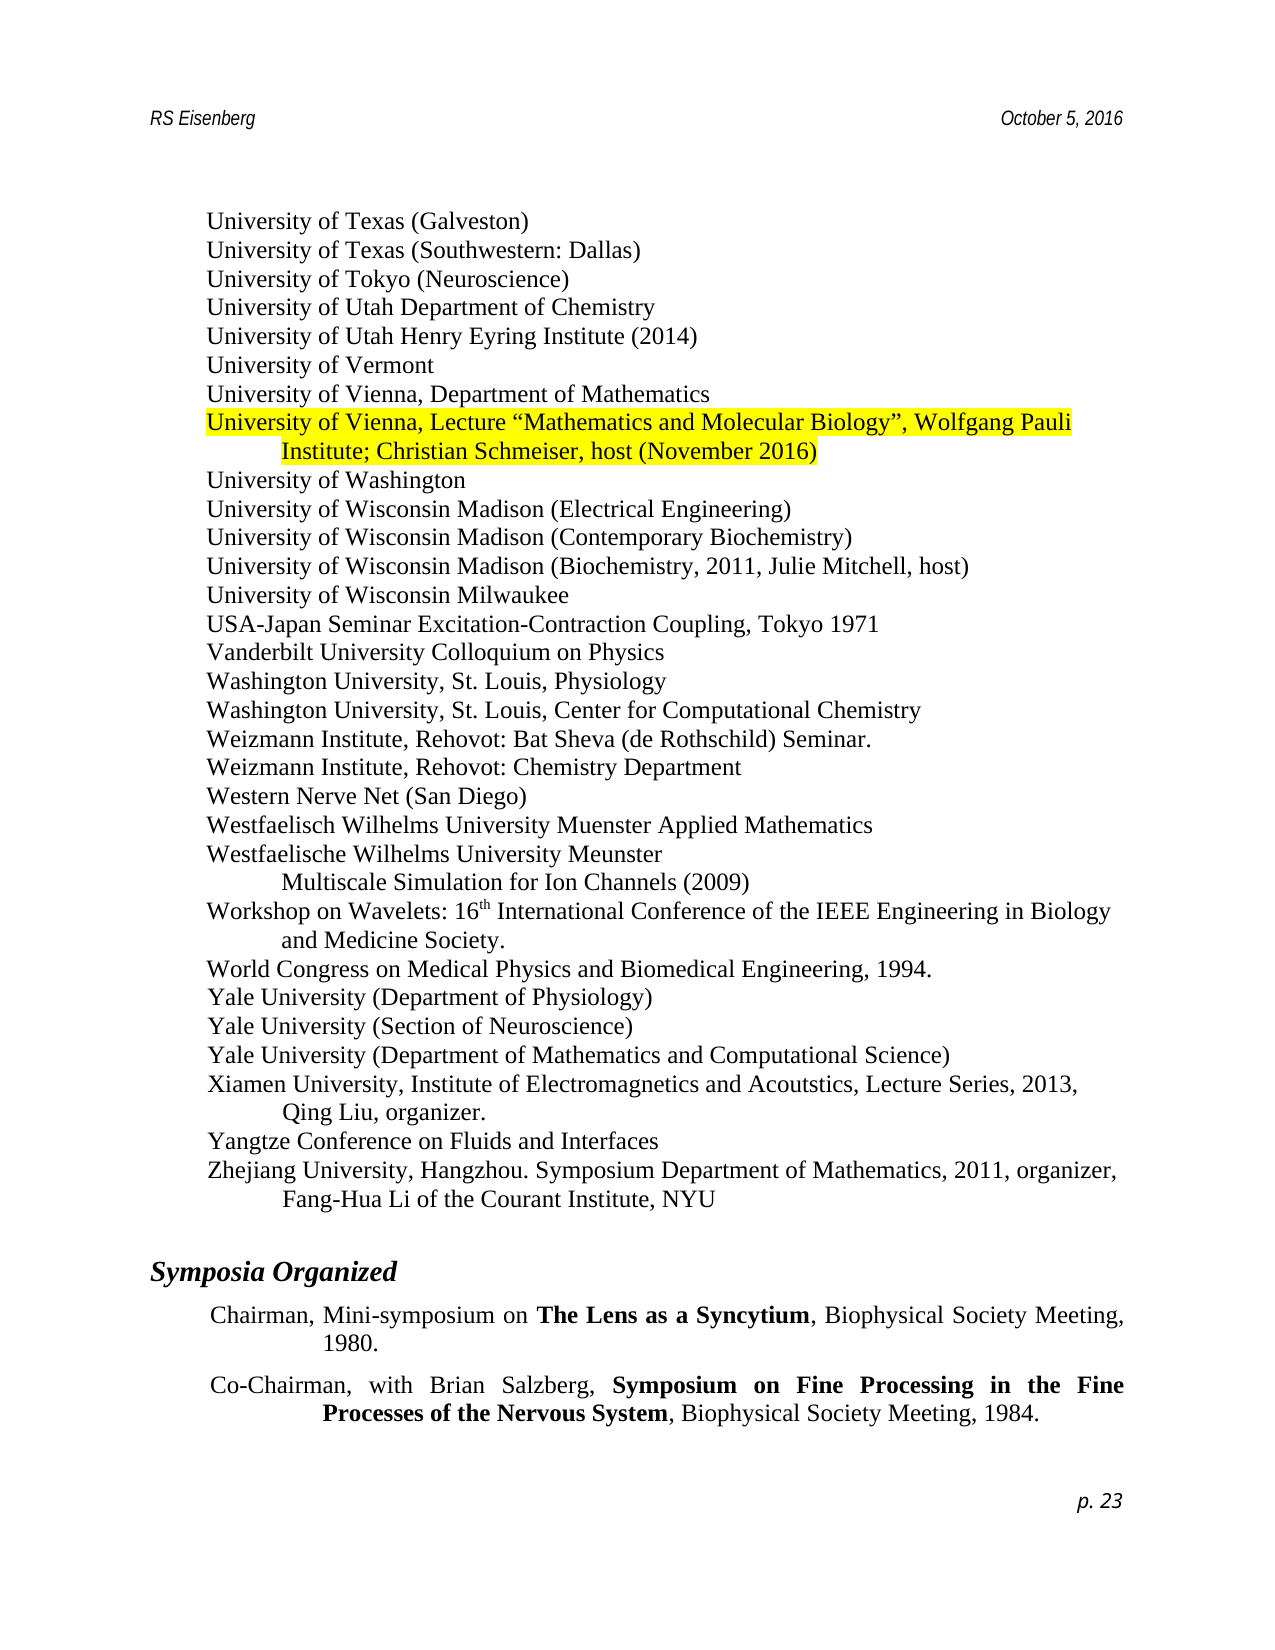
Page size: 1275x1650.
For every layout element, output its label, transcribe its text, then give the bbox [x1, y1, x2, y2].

text University of Texas (Southwestern: Dallas) [206, 235, 1125, 264]
text University of Utah Henry Eyring Institute (2014) [206, 321, 1125, 350]
text Symposia Organized [150, 1254, 1125, 1287]
text University of Vienna, Department of Mathematics [206, 379, 1125, 407]
text Weizmann Institute, Rehovot: Bat Sheva (de Rothschild) Seminar. [206, 724, 1125, 752]
text Yale University (Section of Neuroscience) [207, 1011, 1125, 1040]
text University of Texas (Galveston) [206, 206, 1125, 235]
text Yangtze Conference on Fluids and Interfaces [207, 1126, 1125, 1155]
text Washington University, St. Louis, Physiology [206, 666, 1125, 695]
text University of Utah Department of Chemistry [206, 292, 1125, 321]
text Yale University (Department of Physiology) [207, 982, 1125, 1011]
text University of Wisconsin Madison (Electrical Engineering) [206, 494, 1125, 522]
text Weizmann Institute, Rehovot: Chemistry Department [206, 752, 1125, 781]
text University of Washington [206, 465, 1125, 494]
text Westfaelische Wilhelms University Meunster Multiscale Simulation for Ion Channels (2009) [206, 839, 1125, 896]
text Westfaelisch Wilhelms University Muenster Applied Mathematics [206, 810, 1125, 839]
text USA-Japan Seminar Excitation-Contraction Coupling, Tokyo 1971 [206, 609, 1125, 637]
text Co-Chairman, with Brian Salzberg, Symposium on Fine Processing in the Fine Processes of the Nervous System, Biophysical Society Meeting, 1984. [210, 1370, 1125, 1427]
text University of Wisconsin Milwaukee [206, 580, 1125, 609]
text University of Tokyo (Neuroscience) [206, 264, 1125, 292]
text Washington University, St. Louis, Center for Computational Chemistry [206, 695, 1125, 724]
text Vanderbilt University Colloquium on Physics [206, 637, 1125, 666]
text Xiamen University, Institute of Electromagnetics and Acoutstics, Lecture Series, 2013, Qing Liu, organizer. [207, 1069, 1125, 1126]
text University of Wisconsin Madison (Biochemistry, 2011, Julie Mitchell, host) [206, 551, 1125, 580]
text University of Vermont [206, 350, 1125, 379]
text Workshop on Wavelets: 16th International Conference of the IEEE Engineering in Biology and Medicine Society. [206, 896, 1125, 954]
text World Congress on Medical Physics and Biomedical Engineering, 1994. [206, 954, 1125, 982]
text Western Nerve Net (San Diego) [206, 781, 1125, 810]
text Zhejiang University, Hangzhou. Symposium Department of Mathematics, 2011, organizer, Fang-Hua Li of the Courant Institute, NYU [207, 1155, 1125, 1212]
text University of Wisconsin Madison (Contemporary Biochemistry) [206, 522, 1125, 551]
text University of Vienna, Lecture “Mathematics and Molecular Biology”, Wolfgang Pauli Institute; Christian Schmeiser, host (November 2016) [206, 407, 1125, 465]
text Chairman, Mini-symposium on The Lens as a Syncytium, Biophysical Society Meeting, 1980. [210, 1300, 1125, 1357]
text Yale University (Department of Mathematics and Computational Science) [207, 1040, 1125, 1069]
